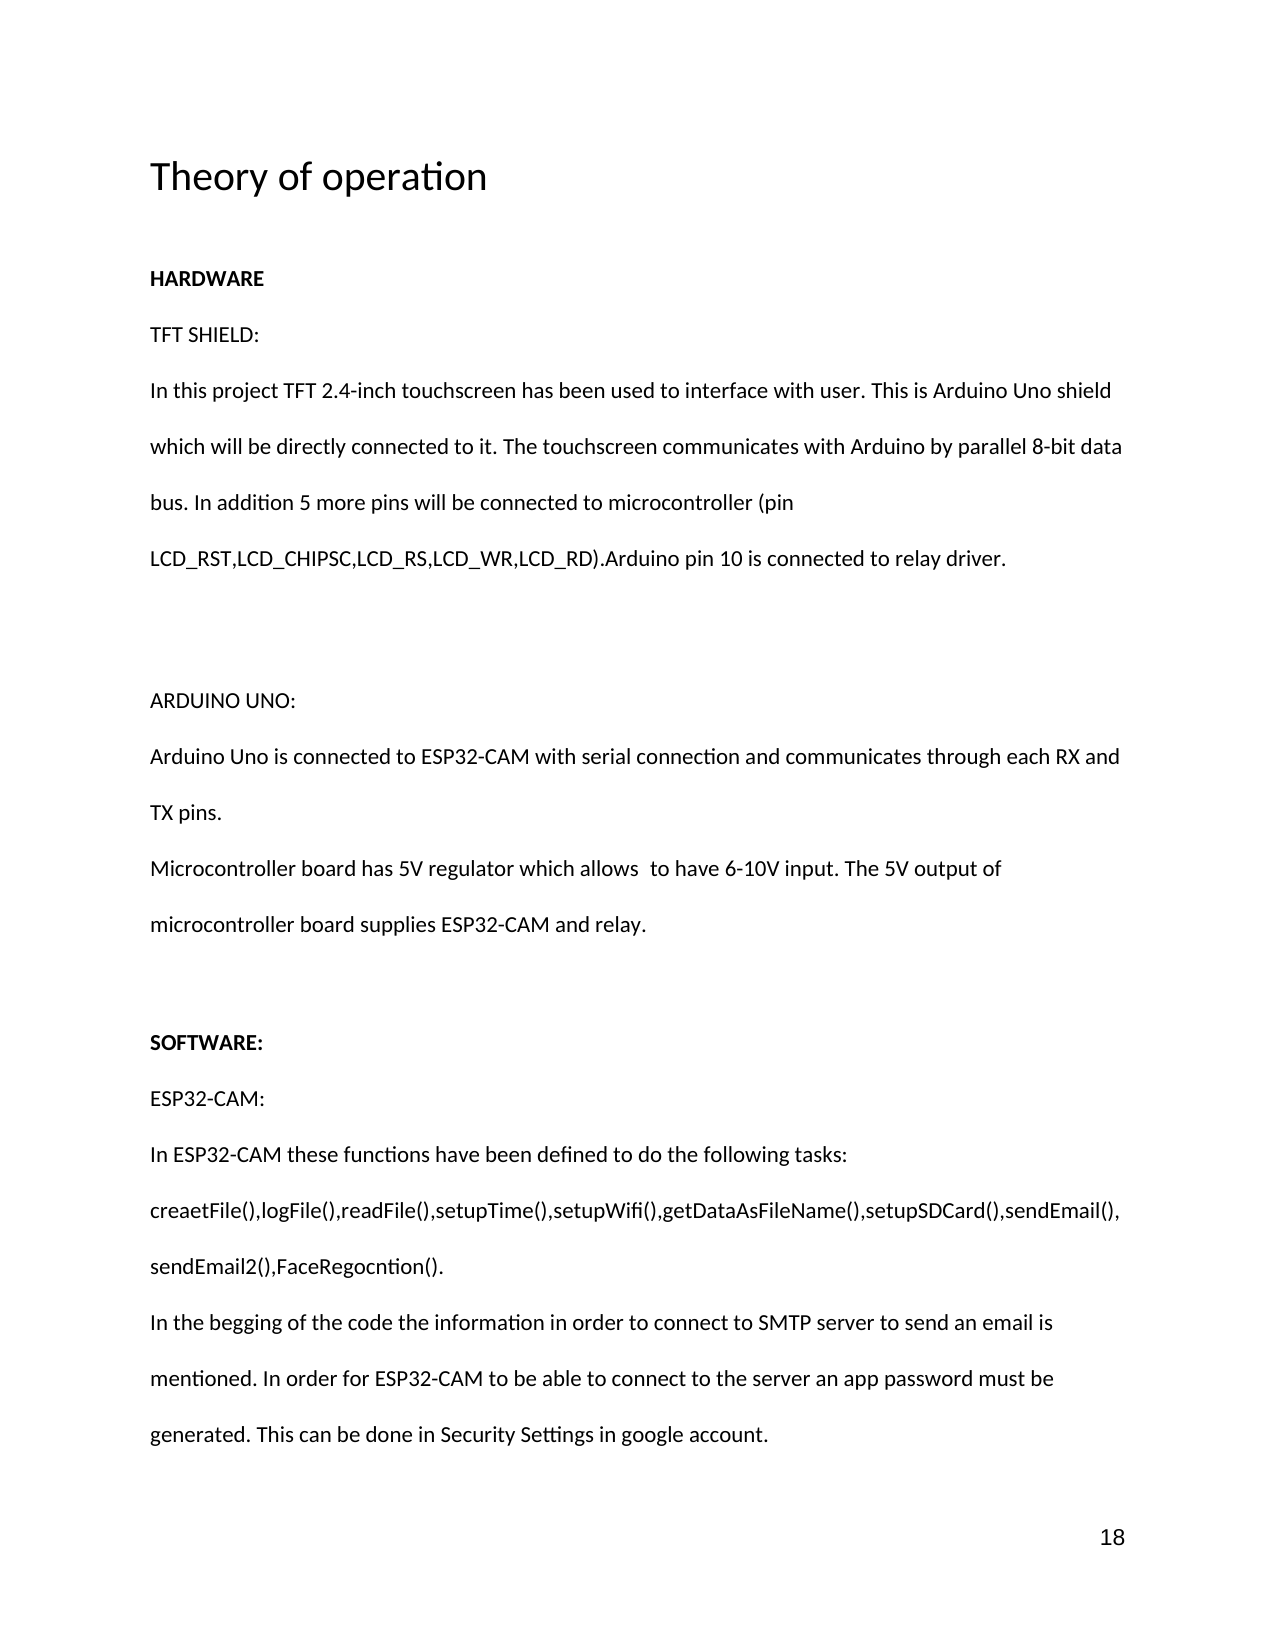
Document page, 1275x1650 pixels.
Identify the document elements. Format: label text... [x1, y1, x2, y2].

text HARDWARE [150, 264, 1125, 292]
text ARDUINO UNO: [150, 686, 1125, 714]
text TFT SHIELD: [150, 320, 1125, 348]
text SOFTWARE: [150, 1028, 1125, 1056]
text Microcontroller board has 5V regulator which allows to have 6-10V input. The 5V output of microcontroller board supplies ESP32-CAM and relay. [150, 854, 1125, 939]
text In ESP32-CAM these functions have been defined to do the following tasks: [150, 1140, 1125, 1168]
text In this project TFT 2.4-inch touchscreen has been used to interface with user. This is Arduino Uno shield which will be directly connected to it. The touchscreen communicates with Arduino by parallel 8-bit data bus. In addition 5 more pins will be connected to microcontroller (pin LCD_RST,LCD_CHIPSC,LCD_RS,LCD_WR,LCD_RD).Arduino pin 10 is connected to relay driver. [150, 376, 1125, 572]
text creaetFile(),logFile(),readFile(),setupTime(),setupWifi(),getDataAsFileName(),setupSDCard(),sendEmail(),sendEmail2(),FaceRegocntion(). [150, 1196, 1125, 1280]
text In the begging of the code the information in order to connect to SMTP server to send an email is mentioned. In order for ESP32-CAM to be able to connect to the server an app password must be generated. This can be done in Security Settings in google account. [150, 1308, 1125, 1448]
subtitle Theory of operation [150, 150, 1125, 201]
text Arduino Uno is connected to ESP32-CAM with serial connection and communicates through each RX and TX pins. [150, 742, 1125, 827]
text ESP32-CAM: [150, 1084, 1125, 1112]
